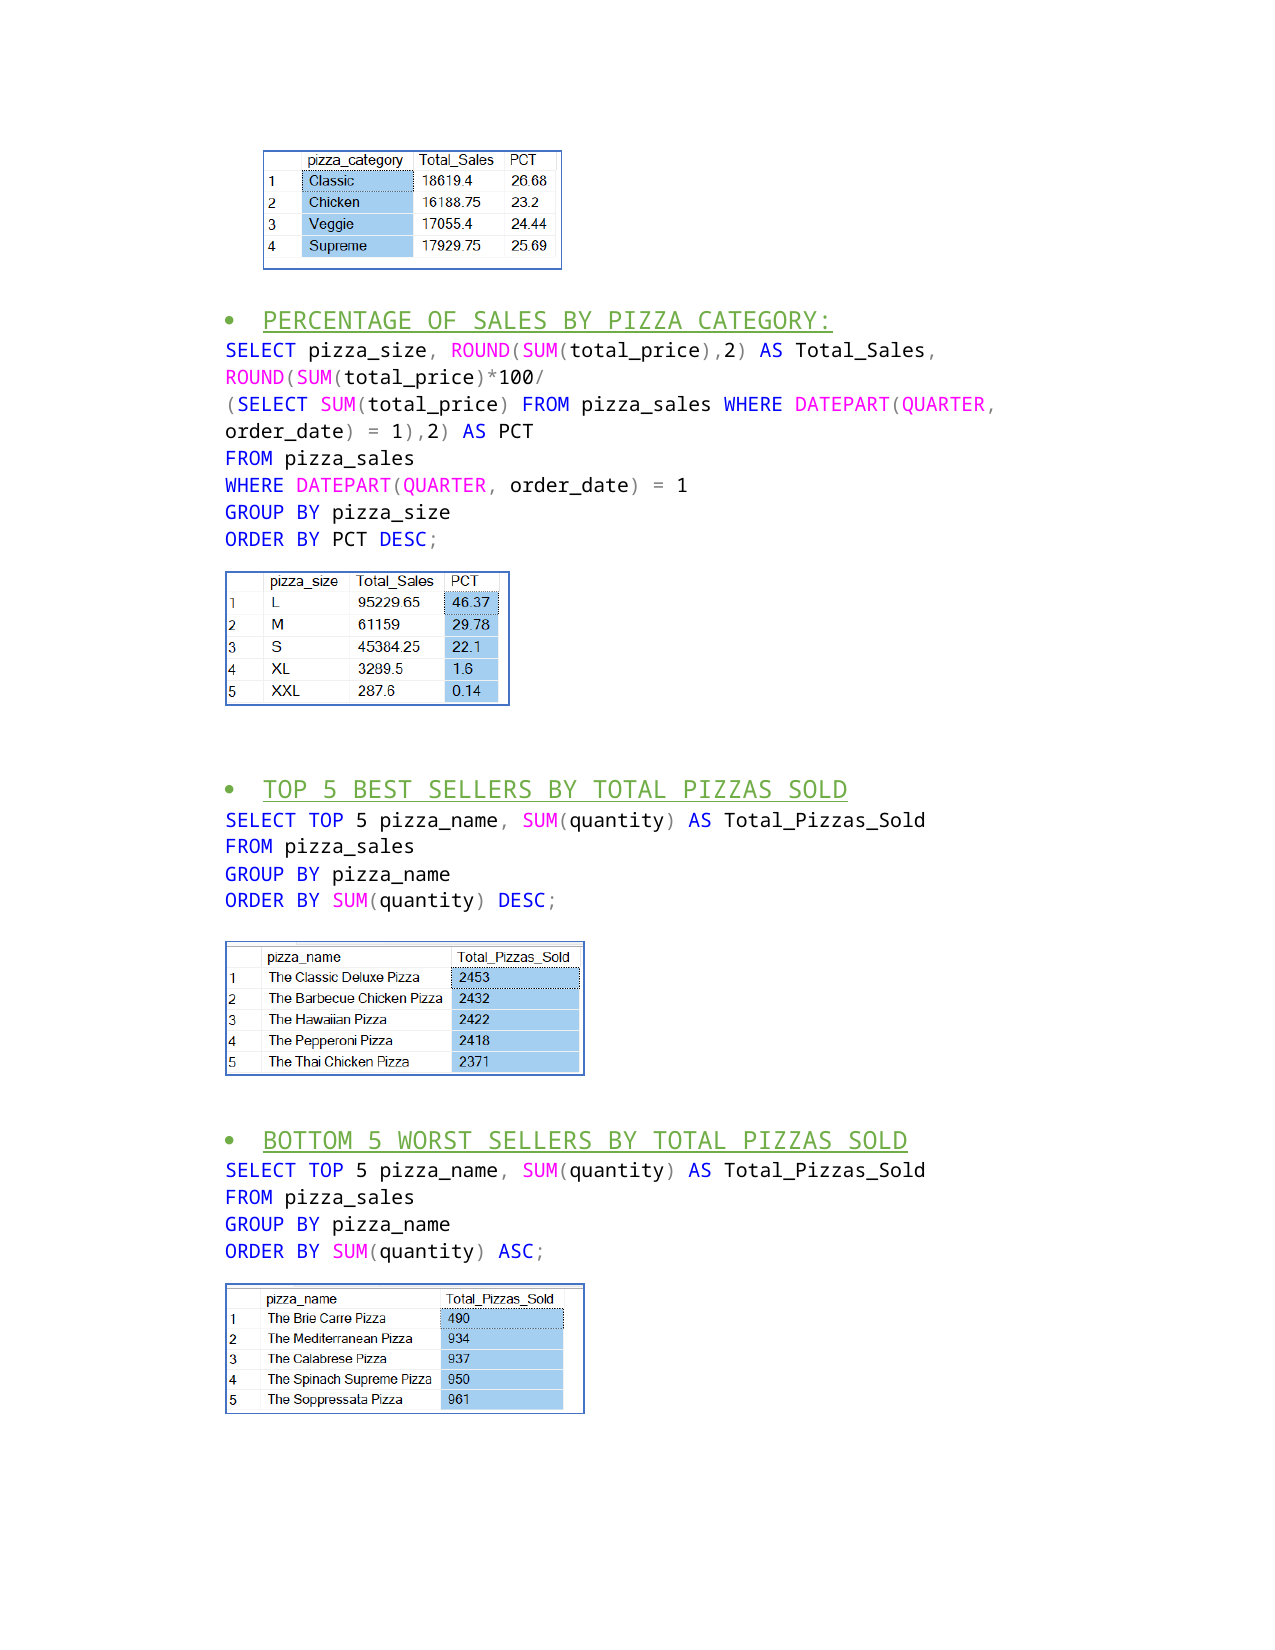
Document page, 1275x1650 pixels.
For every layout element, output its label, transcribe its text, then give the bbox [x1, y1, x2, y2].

picture [227, 573, 508, 704]
picture [227, 942, 583, 1074]
text ORDER BY PCT DESC; [150, 525, 1125, 552]
list BOTTOM 5 WORST SELLERS BY TOTAL PIZZAS SOLD [225, 1123, 1125, 1157]
text SELECT pizza_size, ROUND(SUM(total_price),2) AS Total_Sales, ROUND(SUM(total_price)*100/ [225, 336, 1125, 390]
text GROUP BY pizza_name [150, 1211, 1125, 1238]
list PERCENTAGE OF SALES BY PIZZA CATEGORY: [225, 302, 1125, 336]
text FROM pizza_sales [150, 444, 1125, 471]
text ORDER BY SUM(quantity) ASC; [150, 1238, 1125, 1264]
text SELECT TOP 5 pizza_name, SUM(quantity) AS Total_Pizzas_Sold [150, 806, 1125, 833]
text (SELECT SUM(total_price) FROM pizza_sales WHERE DATEPART(QUARTER, order_date) = 1),2) AS PCT [225, 390, 1125, 444]
list TOP 5 BEST SELLERS BY TOTAL PIZZAS SOLD [225, 772, 1125, 806]
text GROUP BY pizza_size [150, 498, 1125, 525]
text WHERE DATEPART(QUARTER, order_date) = 1 [150, 471, 1125, 498]
text FROM pizza_sales [150, 1184, 1125, 1211]
text FROM pizza_sales [150, 833, 1125, 860]
text ORDER BY SUM(quantity) DESC; [150, 887, 1125, 914]
text SELECT TOP 5 pizza_name, SUM(quantity) AS Total_Pizzas_Sold [150, 1157, 1125, 1184]
picture [227, 1285, 583, 1413]
text GROUP BY pizza_name [150, 860, 1125, 887]
picture [264, 152, 561, 268]
